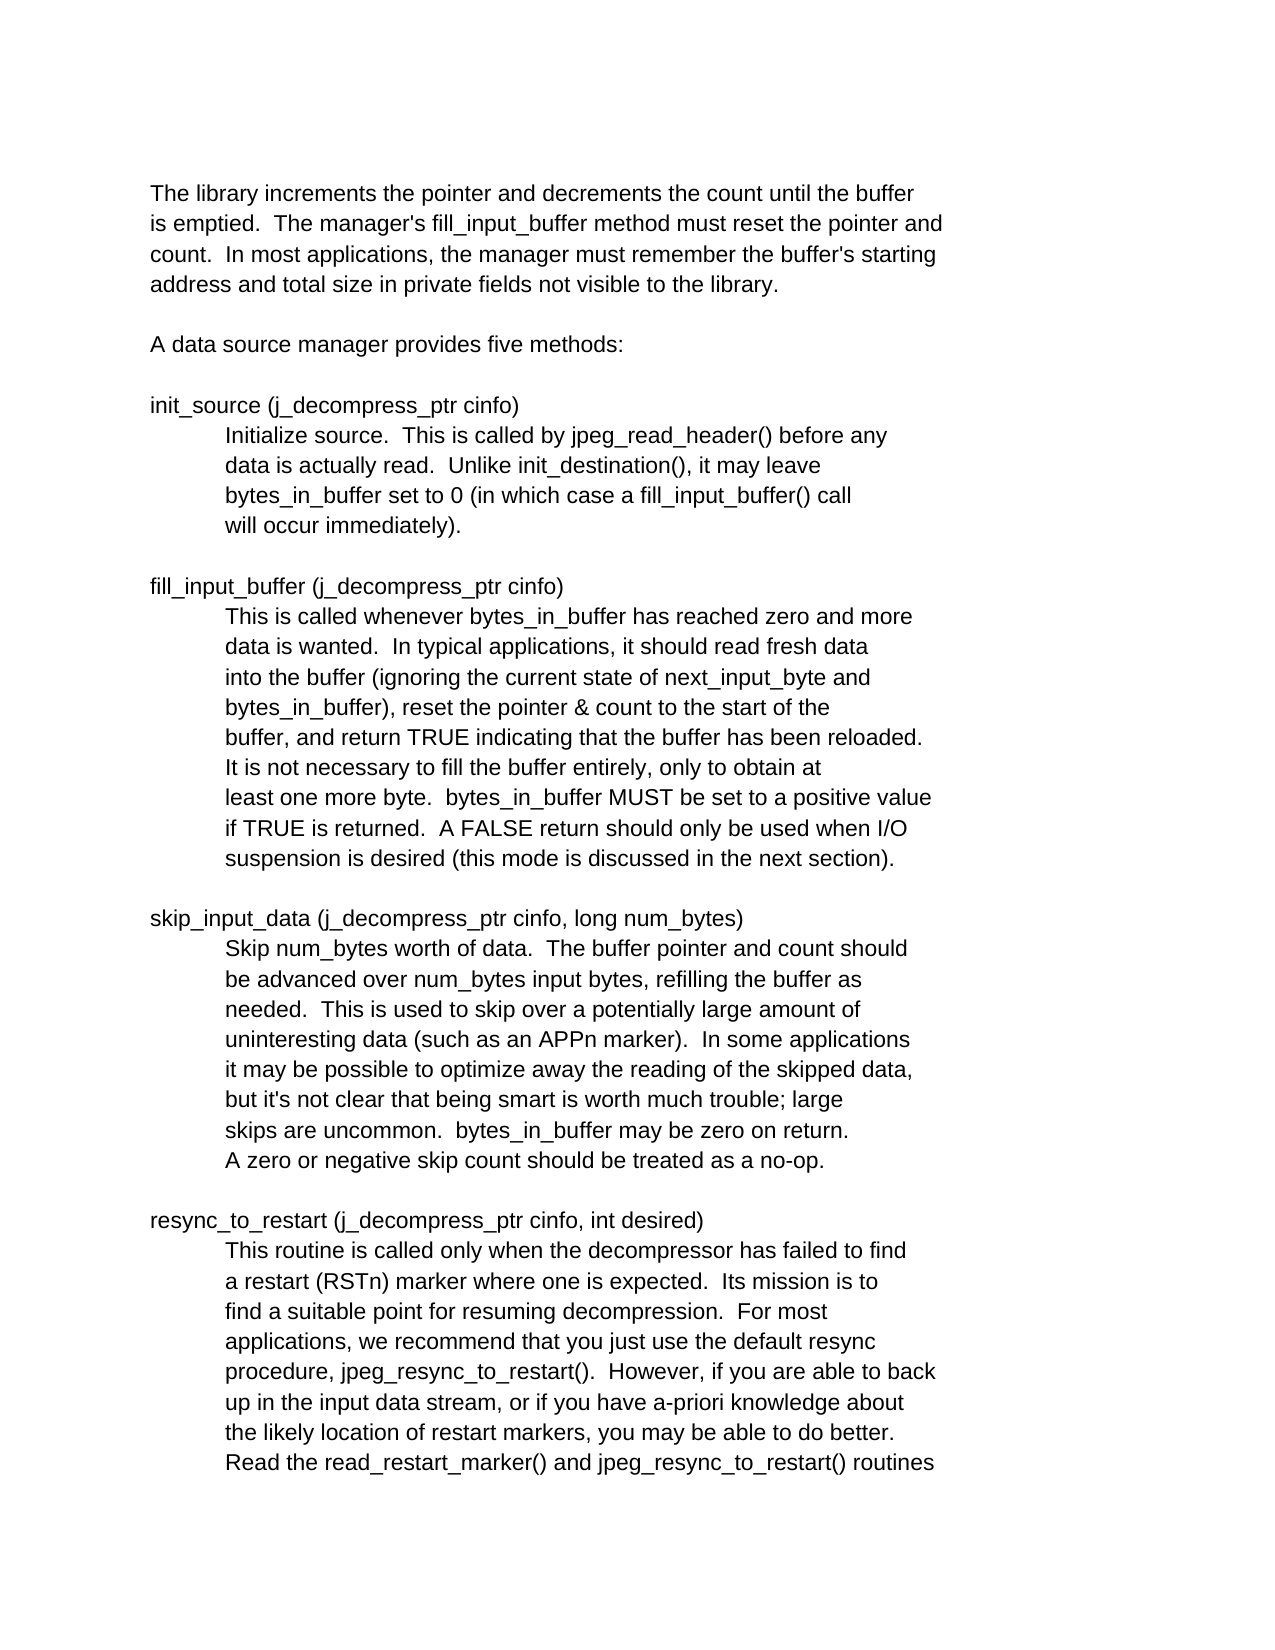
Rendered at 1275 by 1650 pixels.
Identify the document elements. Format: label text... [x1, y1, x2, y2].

text procedure, jpeg_resync_to_restart(). However, if you are able to back [150, 1358, 1125, 1385]
text find a suitable point for resuming decompression. For most [150, 1298, 1125, 1324]
text will occur immediately). [150, 512, 1125, 539]
text data is wanted. In typical applications, it should read fresh data [150, 633, 1125, 660]
text It is not necessary to fill the buffer entirely, only to obtain at [150, 754, 1125, 781]
text least one more byte. bytes_in_buffer MUST be set to a positive value [150, 784, 1125, 811]
text skips are uncommon. bytes_in_buffer may be zero on return. [150, 1117, 1125, 1143]
text This is called whenever bytes_in_buffer has reached zero and more [150, 603, 1125, 629]
text data is actually read. Unlike init_destination(), it may leave [150, 452, 1125, 478]
text uninteresting data (such as an APPn marker). In some applications [150, 1026, 1125, 1052]
text A data source manager provides five methods: [150, 331, 1125, 358]
text the likely location of restart markers, you may be able to do better. [150, 1419, 1125, 1445]
text up in the input data stream, or if you have a-priori knowledge about [150, 1388, 1125, 1415]
text is emptied. The manager's fill_input_buffer method must reset the pointer and [150, 210, 1125, 237]
text skip_input_data (j_decompress_ptr cinfo, long num_bytes) [150, 905, 1125, 932]
text A zero or negative skip count should be treated as a no-op. [150, 1147, 1125, 1173]
text fill_input_buffer (j_decompress_ptr cinfo) [150, 573, 1125, 599]
text applications, we recommend that you just use the default resync [150, 1328, 1125, 1354]
text but it's not clear that being smart is worth much trouble; large [150, 1086, 1125, 1113]
text Read the read_restart_marker() and jpeg_resync_to_restart() routines [150, 1449, 1125, 1475]
text it may be possible to optimize away the reading of the skipped data, [150, 1056, 1125, 1083]
text Initialize source. This is called by jpeg_read_header() before any [150, 422, 1125, 448]
text This routine is called only when the decompressor has failed to find [150, 1237, 1125, 1264]
text buffer, and return TRUE indicating that the buffer has been reloaded. [150, 724, 1125, 750]
text needed. This is used to skip over a potentially large amount of [150, 996, 1125, 1022]
text into the buffer (ignoring the current state of next_input_byte and [150, 663, 1125, 690]
text if TRUE is returned. A FALSE return should only be used when I/O [150, 814, 1125, 841]
text resync_to_restart (j_decompress_ptr cinfo, int desired) [150, 1207, 1125, 1234]
text count. In most applications, the manager must remember the buffer's starting [150, 241, 1125, 267]
text be advanced over num_bytes input bytes, refilling the buffer as [150, 966, 1125, 992]
text address and total size in private fields not visible to the library. [150, 271, 1125, 297]
text bytes_in_buffer), reset the pointer & count to the start of the [150, 694, 1125, 720]
text bytes_in_buffer set to 0 (in which case a fill_input_buffer() call [150, 482, 1125, 509]
text The library increments the pointer and decrements the count until the buffer [150, 180, 1125, 207]
text Skip num_bytes worth of data. The buffer pointer and count should [150, 935, 1125, 962]
text init_source (j_decompress_ptr cinfo) [150, 392, 1125, 418]
text suspension is desired (this mode is discussed in the next section). [150, 845, 1125, 871]
text a restart (RSTn) marker where one is expected. Its mission is to [150, 1268, 1125, 1294]
